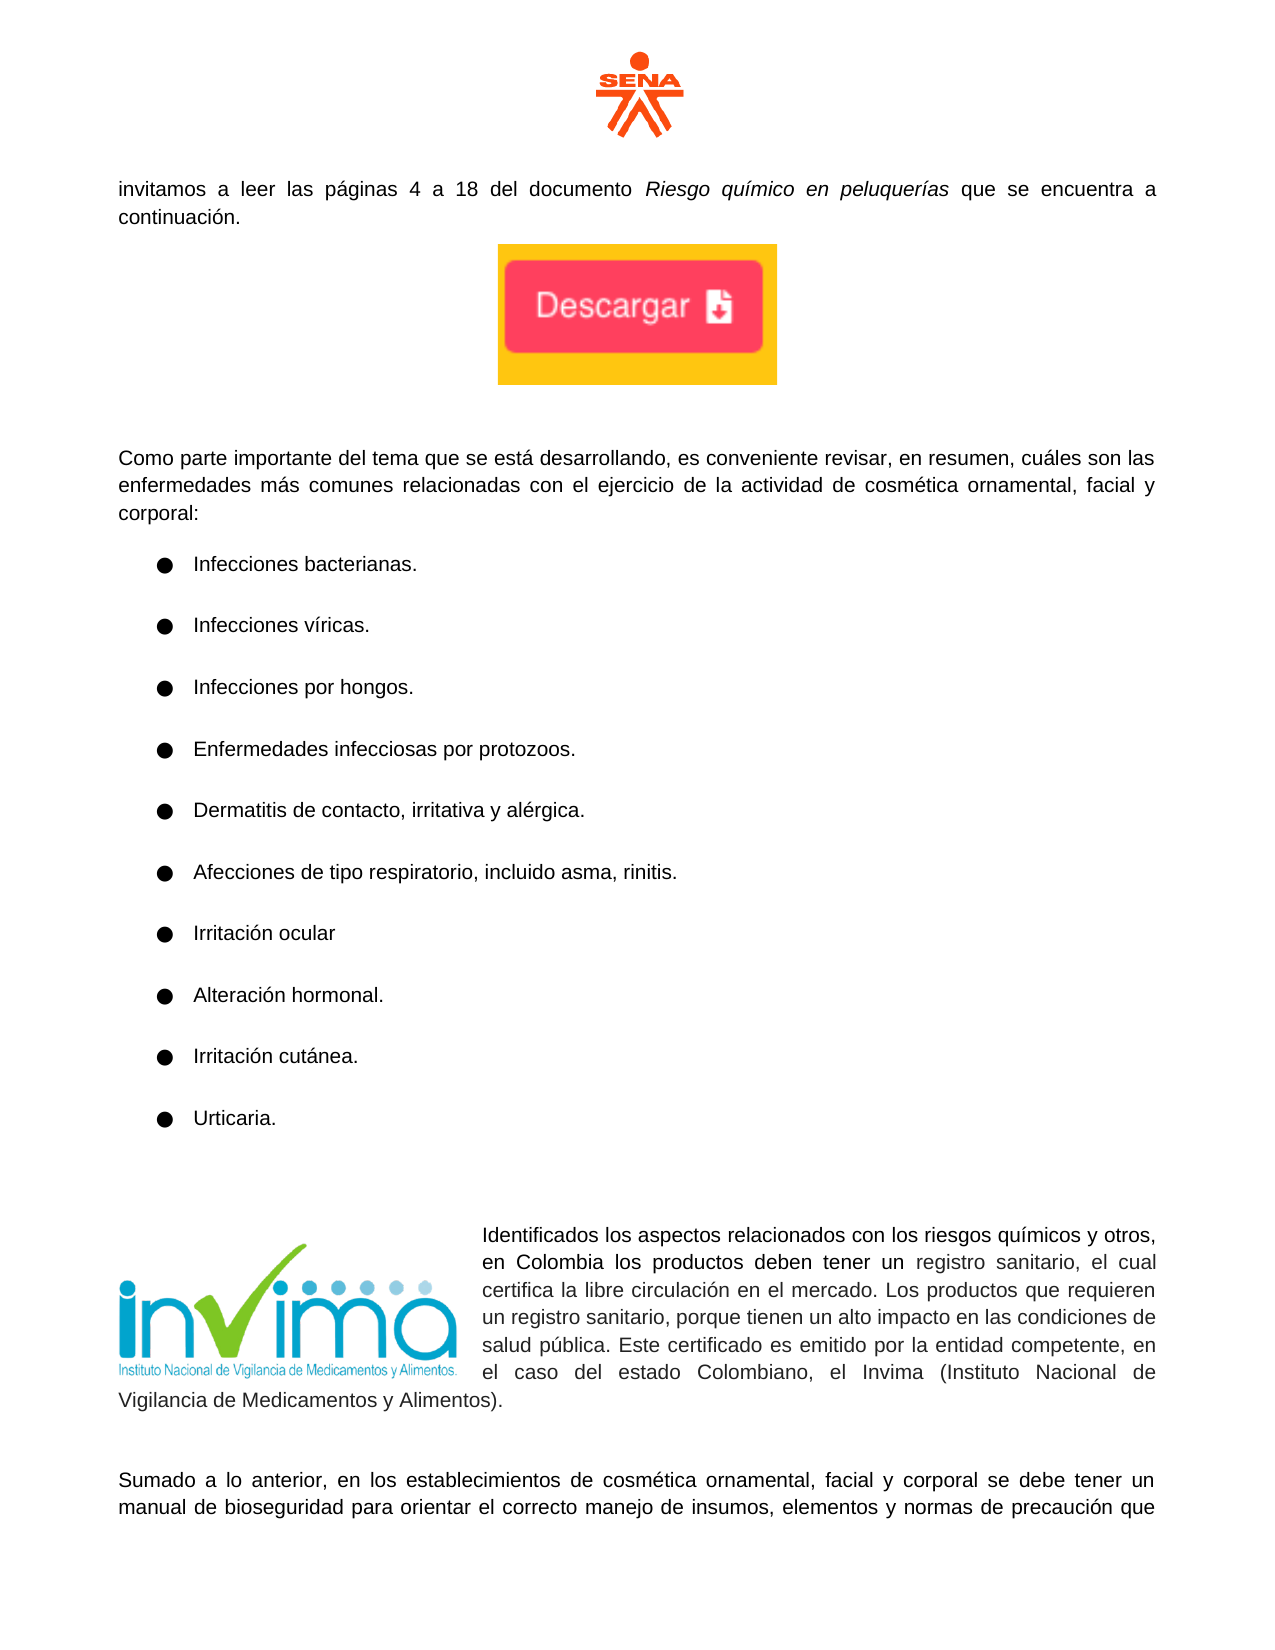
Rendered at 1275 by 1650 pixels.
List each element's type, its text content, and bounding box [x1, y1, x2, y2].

list Irritación ocular [156, 910, 1157, 953]
picture [497, 244, 778, 385]
list Alteración hormonal. [156, 971, 1157, 1014]
list Afecciones de tipo respiratorio, incluido asma, rinitis. [156, 848, 1157, 891]
list Infecciones víricas. [156, 602, 1157, 645]
list Infecciones bacterianas. [156, 541, 1157, 583]
list Irritación cutánea. [156, 1033, 1157, 1076]
list Infecciones por hongos. [156, 664, 1157, 706]
picture [118, 1240, 463, 1379]
list Dermatitis de contacto, irritativa y alérgica. [156, 787, 1157, 829]
text Identificados los aspectos relacionados con los riesgos químicos y otros, en Colombia los productos deben tener un registro sanitario, el cual certifica la libre circulación en el mercado. Los productos que requieren un registro sanitario, porque tienen un alto impacto en las condiciones de salud pública. Este certificado es emitido por la entidad competente, en el caso del estado Colombiano, el Invima (Instituto Nacional de Vigilancia de Medicamentos y Alimentos). [118, 1222, 1157, 1411]
list Urticaria. [156, 1094, 1157, 1137]
text Como parte importante del tema que se está desarrollando, es conveniente revisar, en resumen, cuáles son las enfermedades más comunes relacionadas con el ejercicio de la actividad de cosmética ornamental, facial y corporal: [118, 446, 1157, 524]
list Enfermedades infecciosas por protozoos. [156, 725, 1157, 768]
picture [585, 48, 690, 142]
